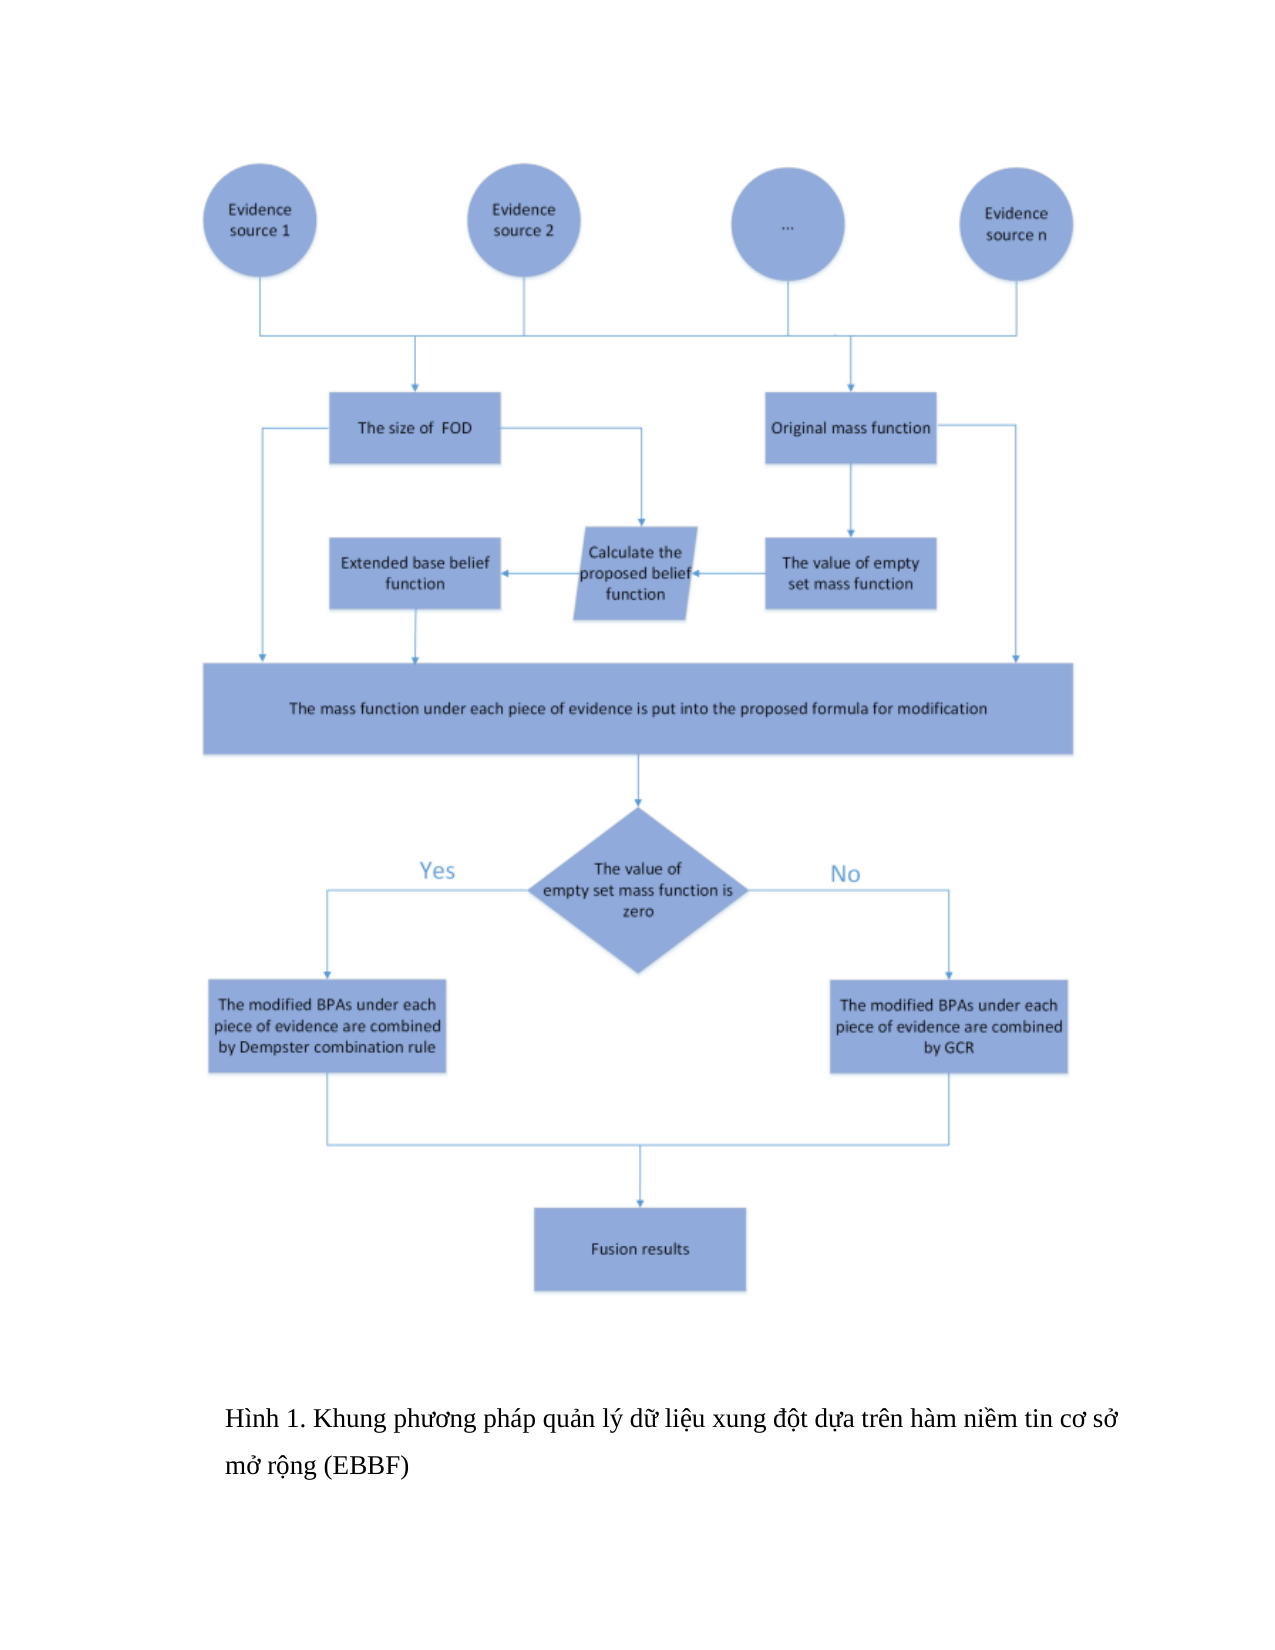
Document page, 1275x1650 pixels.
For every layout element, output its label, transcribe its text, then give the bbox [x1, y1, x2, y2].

picture [150, 150, 1125, 1309]
text Hình 1. Khung phương pháp quản lý dữ liệu xung đột dựa trên hàm niềm tin cơ sở mở rộng (EBBF) [225, 1402, 1125, 1480]
